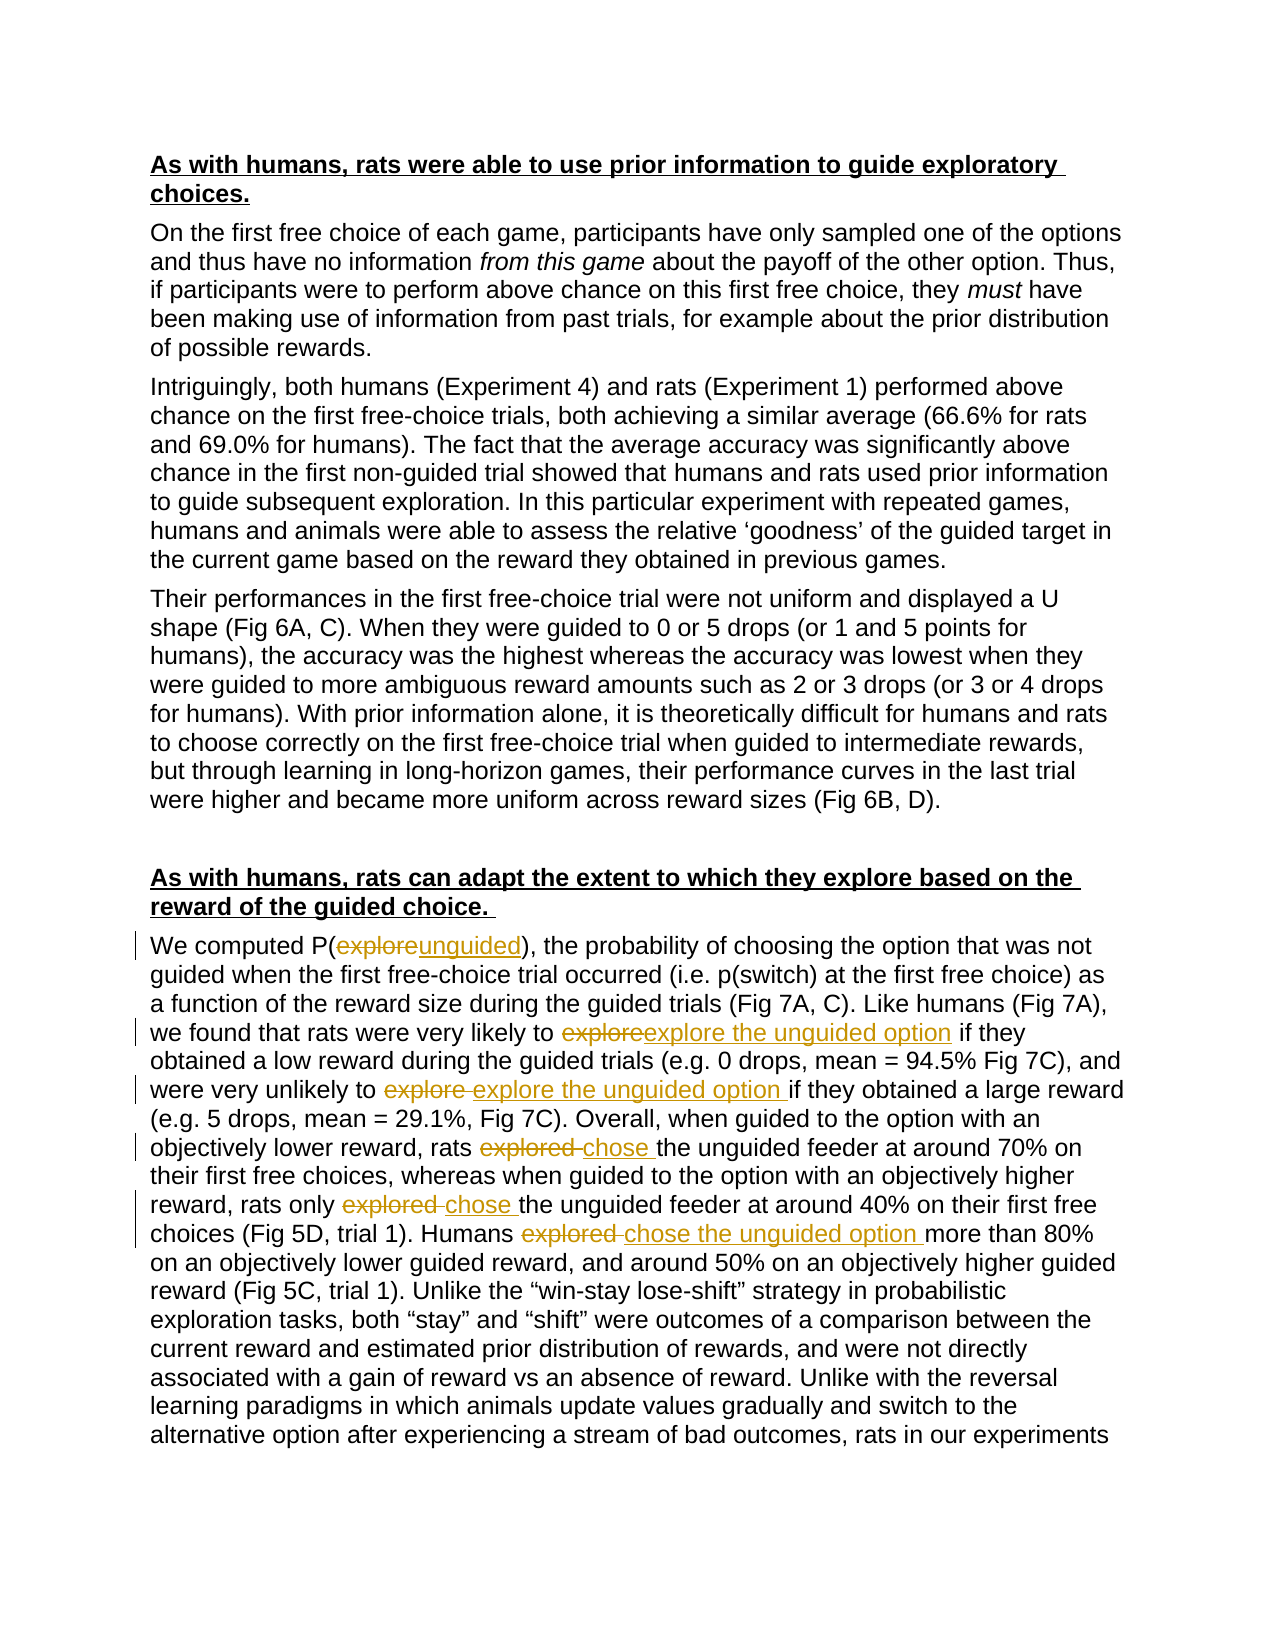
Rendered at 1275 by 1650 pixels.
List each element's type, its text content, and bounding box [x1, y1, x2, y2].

text As with humans, rats were able to use prior information to guide exploratory choices. [150, 150, 1125, 207]
text Their performances in the first free-choice trial were not uniform and displayed a U shape (Fig 6A, C). When they were guided to 0 or 5 drops (or 1 and 5 points for humans), the accuracy was the highest whereas the accuracy was lowest when they were guided to more ambiguous reward amounts such as 2 or 3 drops (or 3 or 4 drops for humans). With prior information alone, it is theoretically difficult for humans and rats to choose correctly on the first free-choice trial when guided to intermediate rewards, but through learning in long-horizon games, their performance curves in the last trial were higher and became more uniform across reward sizes (Fig 6B, D). [150, 584, 1125, 814]
text On the first free choice of each game, participants have only sampled one of the options and thus have no information from this game about the payoff of the other option. Thus, if participants were to perform above chance on this first free choice, they must have been making use of information from past trials, for example about the prior distribution of possible rewards. [150, 218, 1125, 362]
text As with humans, rats can adapt the extent to which they explore based on the reward of the guided choice. [150, 863, 1125, 921]
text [150, 931, 1125, 1449]
text Intriguingly, both humans (Experiment 4) and rats (Experiment 1) performed above chance on the first free-choice trials, both achieving a similar average (66.6% for rats and 69.0% for humans). The fact that the average accuracy was significantly above chance in the first non-guided trial showed that humans and rats used prior information to guide subsequent exploration. In this particular experiment with repeated games, humans and animals were able to assess the relative ‘goodness’ of the guided target in the current game based on the reward they obtained in previous games. [150, 372, 1125, 573]
